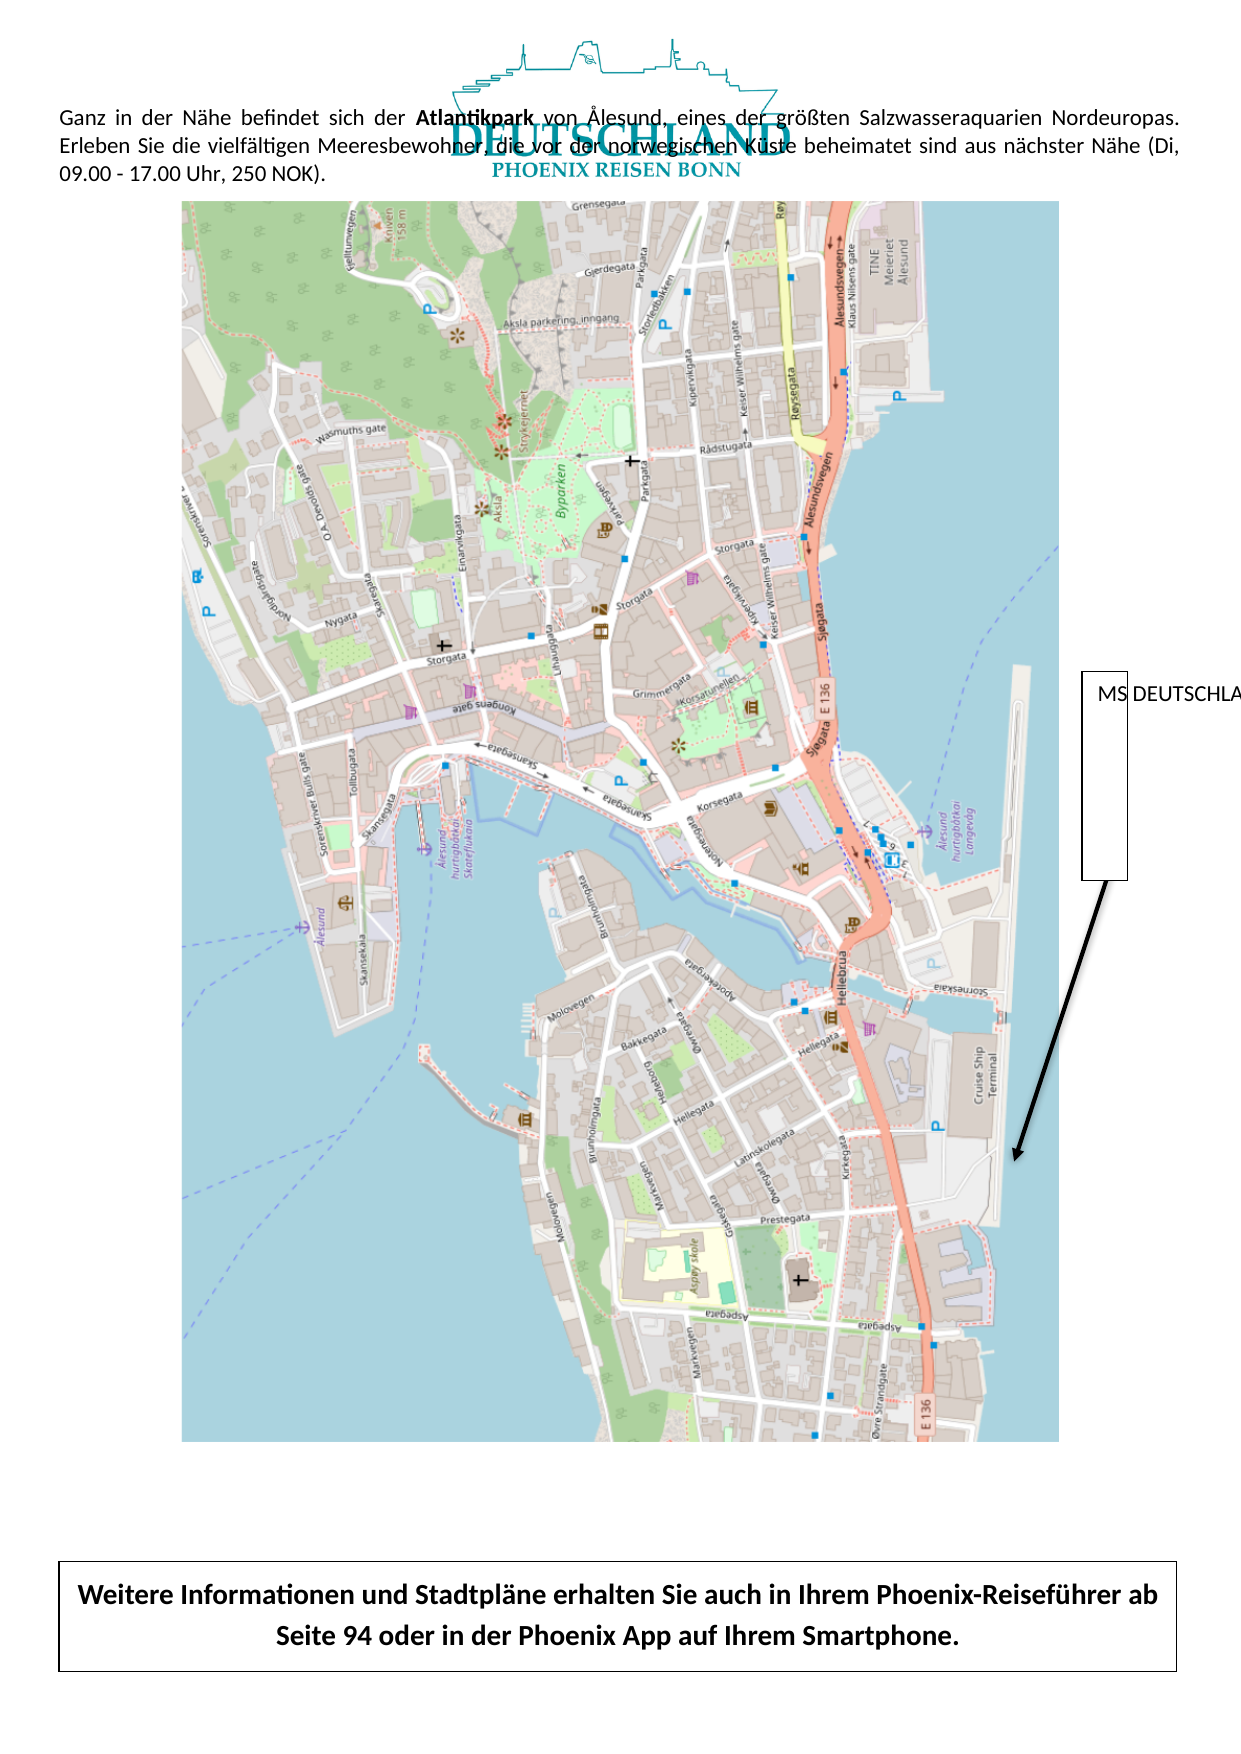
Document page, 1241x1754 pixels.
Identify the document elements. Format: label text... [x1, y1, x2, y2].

picture [448, 32, 792, 103]
text Ganz in der Nähe befindet sich der Atlantikpark von Ålesund, eines der größten Salzwasseraquarien Nordeuropas. Erleben Sie die vielfältigen Meeresbewohner, die vor der norwegischen Küste beheimatet sind aus nächster Nähe (Di, 09.00 - 17.00 Uhr, 250 NOK). [59, 103, 1181, 187]
picture [182, 202, 1058, 1441]
